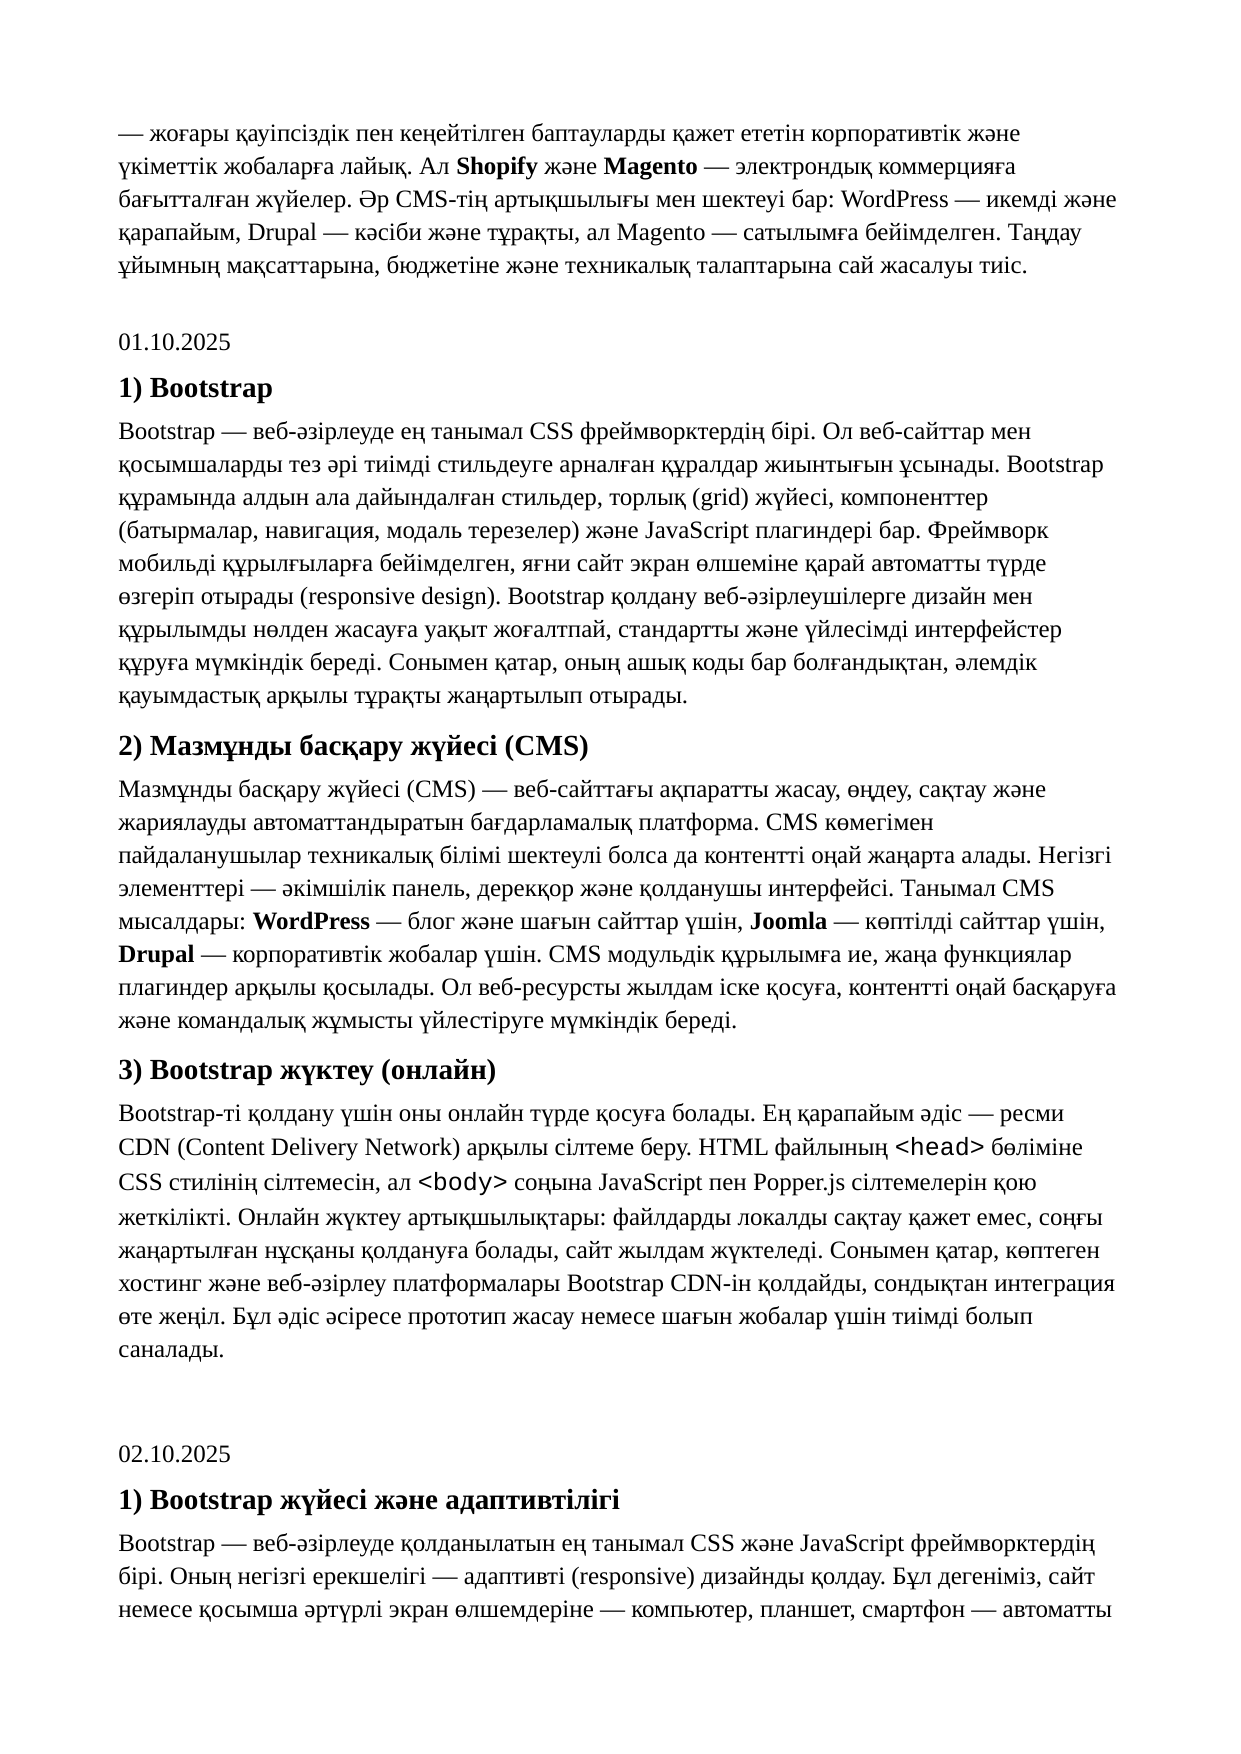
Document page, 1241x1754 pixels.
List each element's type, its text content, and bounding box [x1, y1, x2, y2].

subtitle 3) Bootstrap жүктеу (онлайн) [118, 1052, 1122, 1086]
subtitle 1) Bootstrap жүйесі және адаптивтілігі [118, 1482, 1122, 1516]
text Bootstrap-ті қолдану үшін оны онлайн түрде қосуға болады. Ең қарапайым әдіс — ресми CDN (Content Delivery Network) арқылы сілтеме беру. HTML файлының <head> бөліміне CSS стилінің сілтемесін, ал <body> соңына JavaScript пен Popper.js сілтемелерін қою жеткілікті. Онлайн жүктеу артықшылықтары: файлдарды локалды сақтау қажет емес, соңғы жаңартылған нұсқаны қолдануға болады, сайт жылдам жүктеледі. Сонымен қатар, көптеген хостинг және веб-әзірлеу платформалары Bootstrap CDN-ін қолдайды, сондықтан интеграция өте жеңіл. Бұл әдіс әсіресе прототип жасау немесе шағын жобалар үшін тиімді болып саналады. [118, 1098, 1122, 1363]
text Bootstrap — веб-әзірлеуде ең танымал CSS фреймворктердің бірі. Ол веб-сайттар мен қосымшаларды тез әрі тиімді стильдеуге арналған құралдар жиынтығын ұсынады. Bootstrap құрамында алдын ала дайындалған стильдер, торлық (grid) жүйесі, компоненттер (батырмалар, навигация, модаль терезелер) және JavaScript плагиндері бар. Фреймворк мобильді құрылғыларға бейімделген, яғни сайт экран өлшеміне қарай автоматты түрде өзгеріп отырады (responsive design). Bootstrap қолдану веб-әзірлеушілерге дизайн мен құрылымды нөлден жасауға уақыт жоғалтпай, стандартты және үйлесімді интерфейстер құруға мүмкіндік береді. Сонымен қатар, оның ашық коды бар болғандықтан, әлемдік қауымдастық арқылы тұрақты жаңартылып отырады. [118, 416, 1122, 709]
subtitle 1) Bootstrap [118, 370, 1122, 403]
text Мазмұнды басқару жүйесі (CMS) — веб-сайттағы ақпаратты жасау, өңдеу, сақтау және жариялауды автоматтандыратын бағдарламалық платформа. CMS көмегімен пайдаланушылар техникалық білімі шектеулі болса да контентті оңай жаңарта алады. Негізгі элементтері — әкімшілік панель, дерекқор және қолданушы интерфейсі. Танымал CMS мысалдары: WordPress — блог және шағын сайттар үшін, Joomla — көптілді сайттар үшін, Drupal — корпоративтік жобалар үшін. CMS модульдік құрылымға ие, жаңа функциялар плагиндер арқылы қосылады. Ол веб-ресурсты жылдам іске қосуға, контентті оңай басқаруға және командалық жұмысты үйлестіруге мүмкіндік береді. [118, 774, 1122, 1034]
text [118, 118, 1122, 279]
text 02.10.2025 [118, 1439, 1122, 1468]
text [118, 1528, 1122, 1623]
subtitle 2) Мазмұнды басқару жүйесі (CMS) [118, 728, 1122, 761]
text 01.10.2025 [118, 327, 1122, 355]
